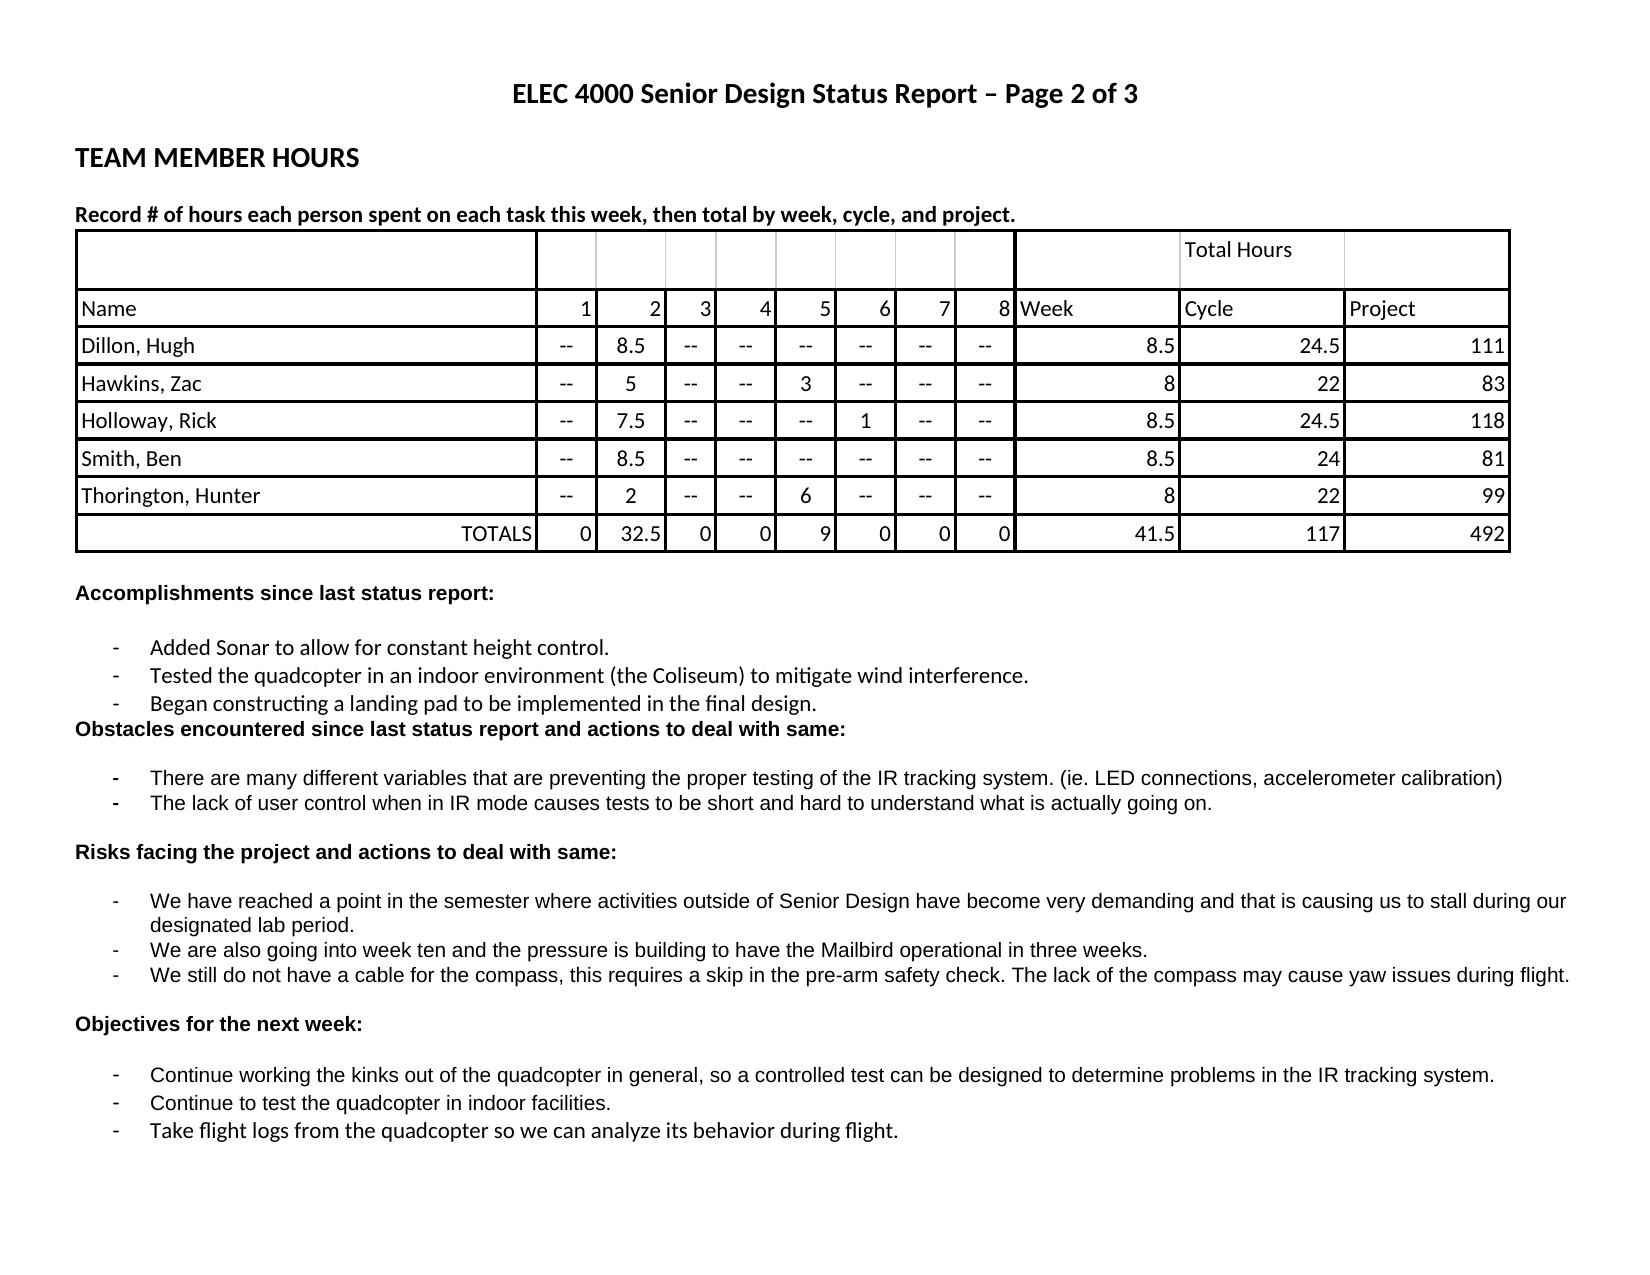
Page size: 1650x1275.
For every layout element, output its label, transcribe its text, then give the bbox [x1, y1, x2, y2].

table_cell 8.5 [1017, 328, 1178, 362]
table_cell -- [717, 366, 774, 400]
table_cell 24.5 [1181, 328, 1343, 362]
table_cell Thorington, Hunter [78, 478, 535, 512]
table_header [666, 232, 715, 288]
table_cell -- [897, 441, 954, 475]
table_cell -- [777, 328, 834, 362]
table_cell -- [777, 441, 834, 475]
table_cell 8.5 [1017, 403, 1178, 437]
list We are also going into week ten and the pressure is building to have the Mailbird operational in three weeks. [112, 937, 1575, 963]
table_cell 7 [897, 291, 954, 325]
table_header [1017, 232, 1179, 288]
list Continue to test the quadcopter in indoor facilities. [112, 1088, 1575, 1116]
table_header [896, 232, 954, 288]
table_cell TOTALS [78, 516, 535, 550]
table_header [597, 232, 665, 288]
table_cell 81 [1346, 441, 1508, 475]
table_header [777, 232, 835, 288]
table_cell 0 [957, 516, 1013, 550]
table_cell 8 [957, 291, 1013, 325]
table_cell -- [538, 478, 595, 512]
table_cell -- [957, 441, 1013, 475]
table_cell 8 [1017, 478, 1178, 512]
table_cell Cycle [1181, 291, 1343, 325]
table_cell -- [897, 328, 954, 362]
table_cell 9 [777, 516, 834, 550]
table_cell Smith, Ben [78, 441, 535, 475]
table_cell 5 [598, 366, 664, 400]
table_cell 2 [598, 478, 664, 512]
table_cell -- [667, 478, 714, 512]
list Began constructing a landing pad to be implemented in the final design. [112, 689, 1575, 717]
table_cell 0 [897, 516, 954, 550]
table_cell 3 [777, 366, 834, 400]
table_cell -- [957, 366, 1013, 400]
table_cell 0 [667, 516, 714, 550]
table_cell 8.5 [598, 441, 664, 475]
list We still do not have a cable for the compass, this requires a skip in the pre-arm safety check. The lack of the compass may cause yaw issues during flight. [112, 963, 1575, 988]
table_cell 6 [837, 291, 894, 325]
table_header [836, 232, 895, 288]
table_cell 22 [1181, 478, 1343, 512]
table_cell 118 [1346, 403, 1508, 437]
table_header [717, 232, 775, 288]
table_cell Project [1346, 291, 1508, 325]
table_cell -- [957, 403, 1013, 437]
table_cell 24 [1181, 441, 1343, 475]
text Objectives for the next week: [75, 1012, 1575, 1036]
table_cell 32.5 [598, 516, 664, 550]
table_cell Name [78, 291, 535, 325]
list Take flight logs from the quadcopter so we can analyze its behavior during flight. [112, 1116, 1575, 1144]
table_header [78, 232, 535, 288]
text Accomplishments since last status report: [75, 581, 1575, 605]
table_cell Dillon, Hugh [78, 328, 535, 362]
table_cell 0 [837, 516, 894, 550]
table_cell -- [837, 328, 894, 362]
table_cell 3 [667, 291, 714, 325]
table_cell -- [837, 441, 894, 475]
table_cell 4 [717, 291, 774, 325]
table_cell 24.5 [1181, 403, 1343, 437]
table_cell 41.5 [1017, 516, 1178, 550]
table_cell -- [957, 478, 1013, 512]
table_cell -- [837, 478, 894, 512]
table_cell 8.5 [1017, 441, 1178, 475]
table_cell -- [717, 328, 774, 362]
table_cell 1 [538, 291, 595, 325]
list There are many different variables that are preventing the proper testing of the IR tracking system. (ie. LED connections, accelerometer calibration) [112, 765, 1575, 791]
table_cell -- [667, 403, 714, 437]
table_cell 1 [837, 403, 894, 437]
table_cell -- [837, 366, 894, 400]
text Risks facing the project and actions to deal with same: [75, 840, 1575, 864]
list Tested the quadcopter in an indoor environment (the Coliseum) to mitigate wind interference. [112, 661, 1575, 689]
list The lack of user control when in IR mode causes tests to be short and hard to understand what is actually going on. [112, 791, 1575, 816]
table_cell -- [538, 366, 595, 400]
table_header [1345, 232, 1508, 288]
table_cell -- [717, 441, 774, 475]
table_cell -- [538, 441, 595, 475]
table_cell -- [717, 403, 774, 437]
table_cell 7.5 [598, 403, 664, 437]
table_cell 6 [777, 478, 834, 512]
table_header [956, 232, 1013, 288]
table_cell Hawkins, Zac [78, 366, 535, 400]
table_header [538, 232, 595, 288]
table_cell -- [777, 403, 834, 437]
table_cell 0 [538, 516, 595, 550]
table_cell 0 [717, 516, 774, 550]
table_cell -- [667, 441, 714, 475]
table_cell -- [717, 478, 774, 512]
table_cell 492 [1346, 516, 1508, 550]
table_cell -- [897, 403, 954, 437]
list Added Sonar to allow for constant height control. [112, 633, 1575, 661]
table_cell 5 [777, 291, 834, 325]
table_cell -- [538, 403, 595, 437]
table_cell -- [897, 366, 954, 400]
table_cell 83 [1346, 366, 1508, 400]
table_cell 2 [598, 291, 664, 325]
list We have reached a point in the semester where activities outside of Senior Design have become very demanding and that is causing us to stall during our designated lab period. [112, 888, 1575, 937]
table_cell -- [538, 328, 595, 362]
table_cell -- [897, 478, 954, 512]
table_cell -- [957, 328, 1013, 362]
text Obstacles encountered since last status report and actions to deal with same: [75, 717, 1575, 741]
table_cell 99 [1346, 478, 1508, 512]
text Record # of hours each person spent on each task this week, then total by week, cycle, and project. [75, 200, 1575, 228]
list Continue working the kinks out of the quadcopter in general, so a controlled test can be designed to determine problems in the IR tracking system. [112, 1060, 1575, 1088]
table_cell -- [667, 366, 714, 400]
text TEAM MEMBER HOURS [75, 139, 1575, 174]
table_header Total Hours [1181, 232, 1344, 288]
table_cell 111 [1346, 328, 1508, 362]
table_cell Week [1017, 291, 1178, 325]
table_cell -- [667, 328, 714, 362]
table_cell 8 [1017, 366, 1178, 400]
table_cell 22 [1181, 366, 1343, 400]
table_cell Holloway, Rick [78, 403, 535, 437]
table_cell 8.5 [598, 328, 664, 362]
table_cell 117 [1181, 516, 1343, 550]
